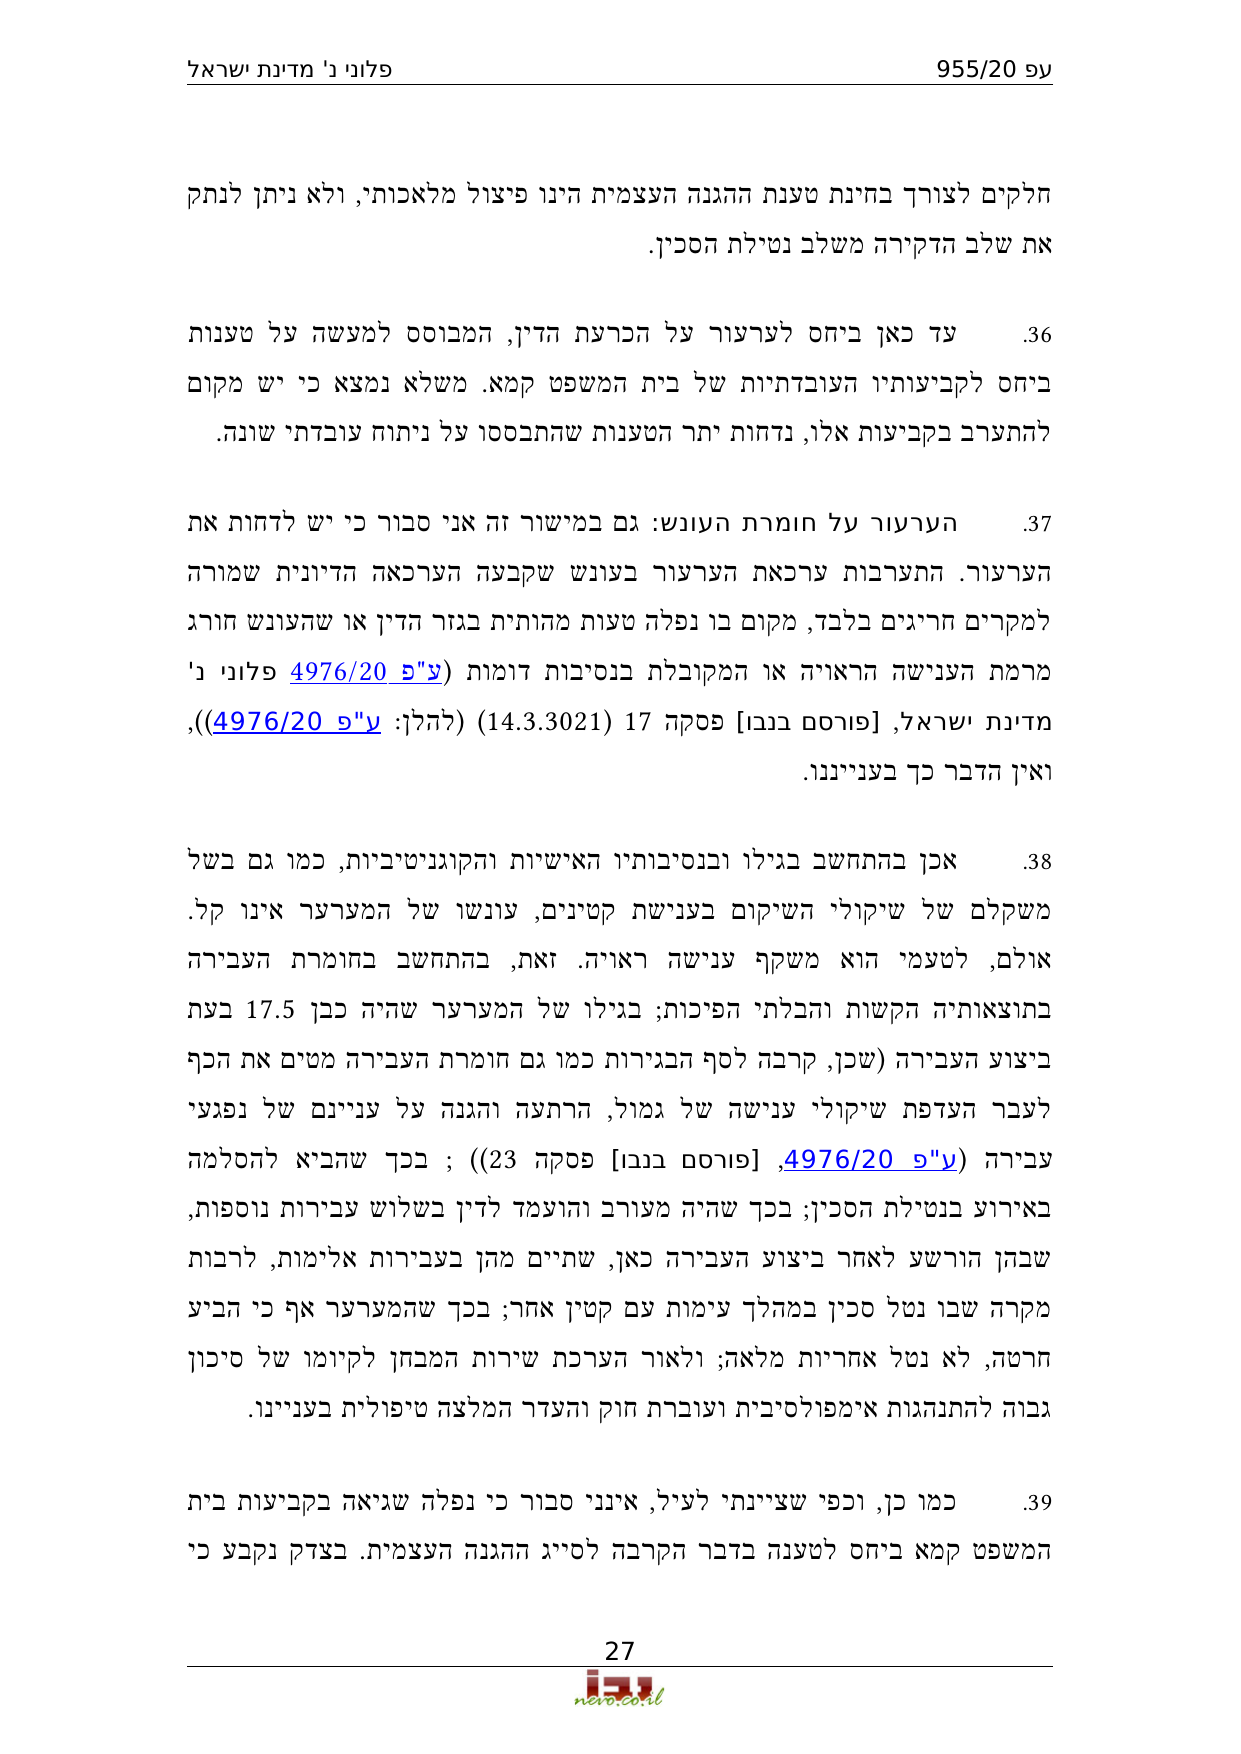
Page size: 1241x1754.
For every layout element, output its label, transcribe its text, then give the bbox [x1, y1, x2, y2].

list אכן בהתחשב בגילו ובנסיבותיו האישיות והקוגניטיביות, כמו גם בשל משקלם של שיקולי השיקום בענישת קטינים, עונשו של המערער אינו קל. אולם, לטעמי הוא משקף ענישה ראויה. זאת, בהתחשב בחומרת העבירה בתוצאותיה הקשות והבלתי הפיכות; בגילו של המערער שהיה כבן 17.5 בעת ביצוע העבירה (שכן, קרבה לסף הבגירות כמו גם חומרת העבירה מטים את הכף לעבר העדפת שיקולי ענישה של גמול, הרתעה והגנה על עניינם של נפגעי עבירה (ע"פ 4976/20, [פורסם בנבו] פסקה 23)) ; בכך שהביא להסלמה באירוע בנטילת הסכין; בכך שהיה מעורב והועמד לדין בשלוש עבירות נוספות, שבהן הורשע לאחר ביצוע העבירה כאן, שתיים מהן בעבירות אלימות, לרבות מקרה שבו נטל סכין במהלך עימות עם קטין אחר; בכך שהמערער אף כי הביע חרטה, לא נטל אחריות מלאה; ולאור הערכת שירות המבחן לקיומו של סיכון גבוה להתנהגות אימפולסיבית ועוברת חוק והעדר המלצה טיפולית בעניינו. [187, 843, 1053, 1424]
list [187, 177, 1053, 260]
picture [574, 1669, 666, 1707]
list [187, 1484, 1053, 1567]
list הערעור על חומרת העונש: גם במישור זה אני סבור כי יש לדחות את הערעור. התערבות ערכאת הערעור בעונש שקבעה הערכאה הדיונית שמורה למקרים חריגים בלבד, מקום בו נפלה טעות מהותית בגזר הדין או שהעונש חורג מרמת הענישה הראויה או המקובלת בנסיבות דומות (ע"פ 4976/20 פלוני נ' מדינת ישראל, [פורסם בנבו] פסקה 17 (14.3.3021) (להלן: ע"פ 4976/20)), ואין הדבר כך בענייננו. [187, 505, 1053, 787]
list עד כאן ביחס לערעור על הכרעת הדין, המבוסס למעשה על טענות ביחס לקביעותיו העובדתיות של בית המשפט קמא. משלא נמצא כי יש מקום להתערב בקביעות אלו, נדחות יתר הטענות שהתבססו על ניתוח עובדתי שונה. [187, 316, 1053, 449]
